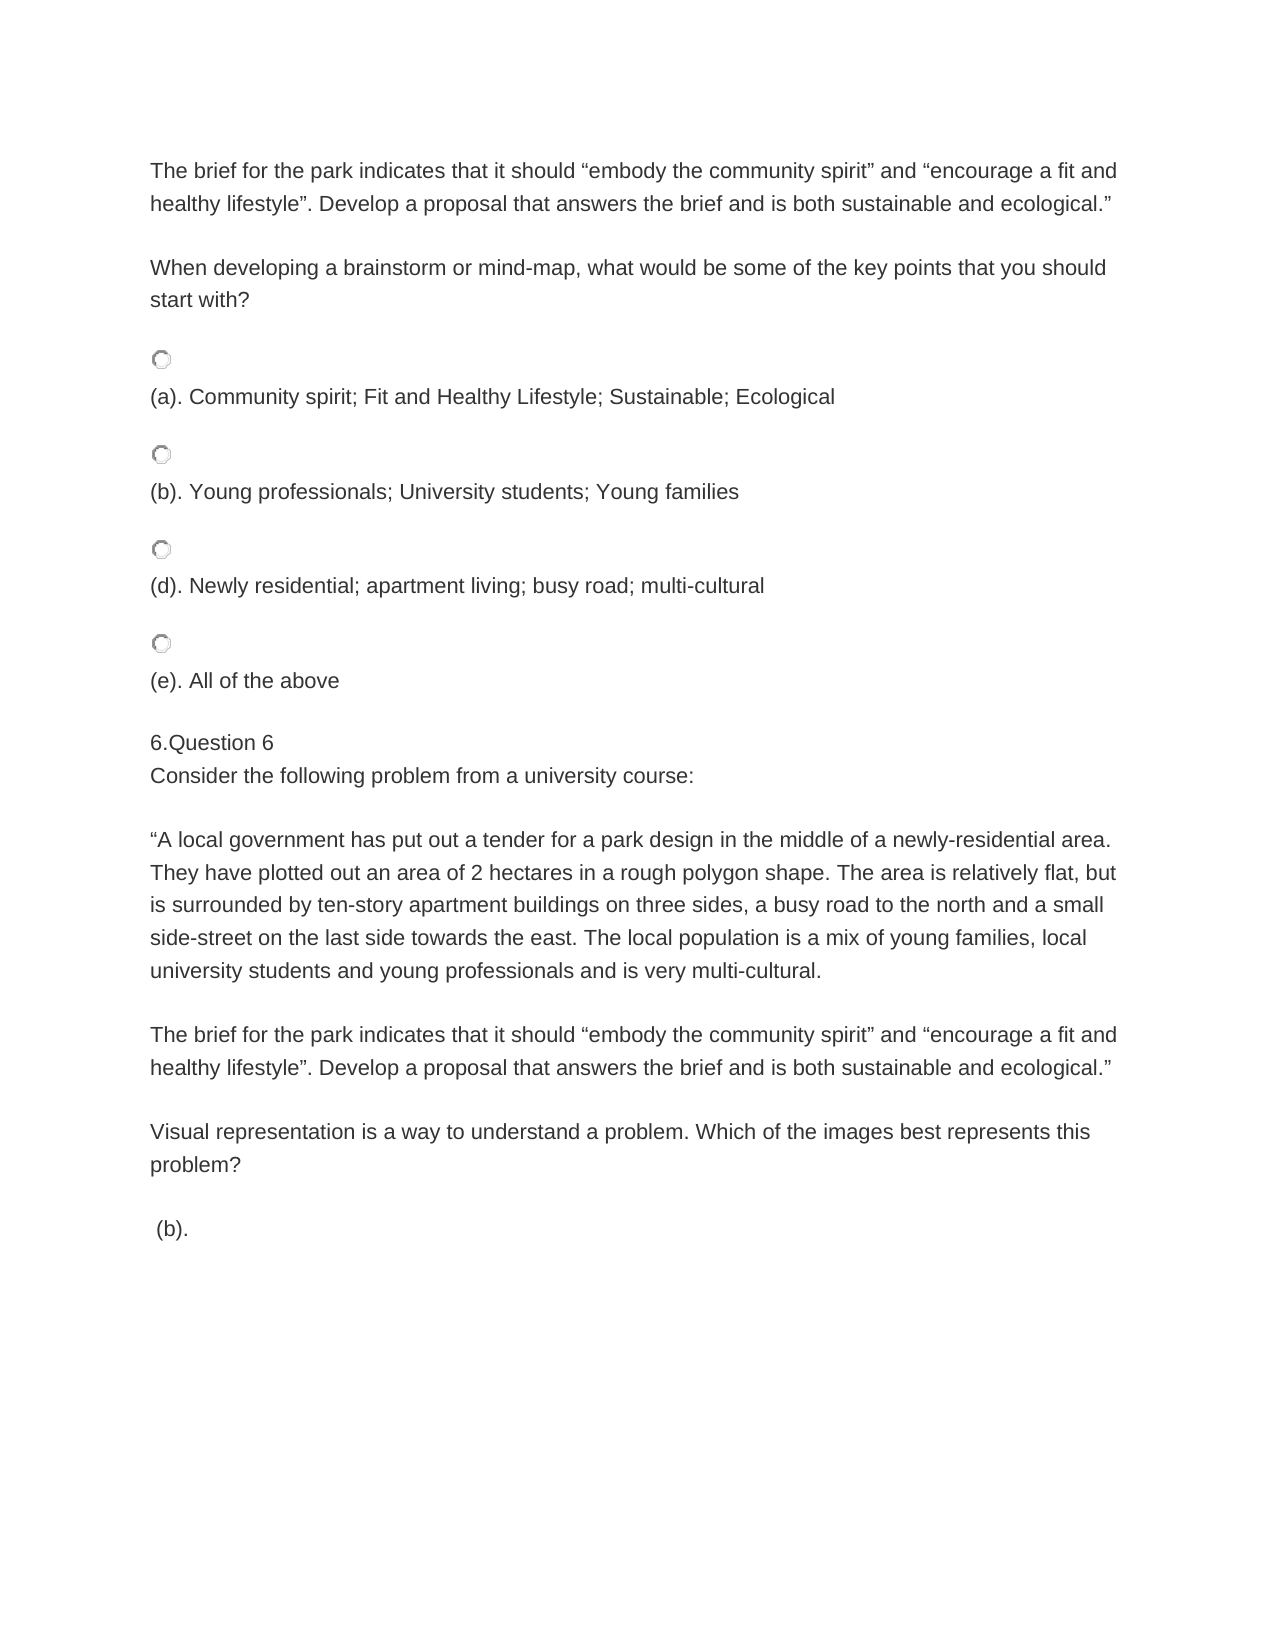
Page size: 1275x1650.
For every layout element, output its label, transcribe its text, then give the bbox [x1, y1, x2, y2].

text Visual representation is a way to understand a problem. Which of the images best represents this problem? [150, 1111, 1125, 1177]
text (b). [150, 1208, 1125, 1241]
text Consider the following problem from a university course: [150, 755, 1125, 788]
text (a). Community spirit; Fit and Healthy Lifestyle; Sustainable; Ecological [150, 376, 1125, 409]
text (d). Newly residential; apartment living; busy road; multi-cultural [150, 566, 1125, 598]
text “A local government has put out a tender for a park design in the middle of a newly-residential area. They have plotted out an area of 2 hectares in a rough polygon shape. The area is relatively flat, but is surrounded by ten-story apartment buildings on three sides, a busy road to the north and a small side-street on the last side towards the east. The local population is a mix of young families, local university students and young professionals and is very multi-cultural. [150, 819, 1125, 983]
text 6.Question 6 [150, 722, 1125, 755]
text The brief for the park indicates that it should “embody the community spirit” and “encourage a fit and healthy lifestyle”. Develop a proposal that answers the brief and is both sustainable and ecological.” [150, 150, 1125, 216]
text (b). Young professionals; University students; Young families [150, 471, 1125, 504]
text The brief for the park indicates that it should “embody the community spirit” and “encourage a fit and healthy lifestyle”. Develop a proposal that answers the brief and is both sustainable and ecological.” [150, 1014, 1125, 1080]
text (e). All of the above [150, 660, 1125, 693]
text When developing a brainstorm or mind-map, what would be some of the key points that you should start with? [150, 247, 1125, 312]
